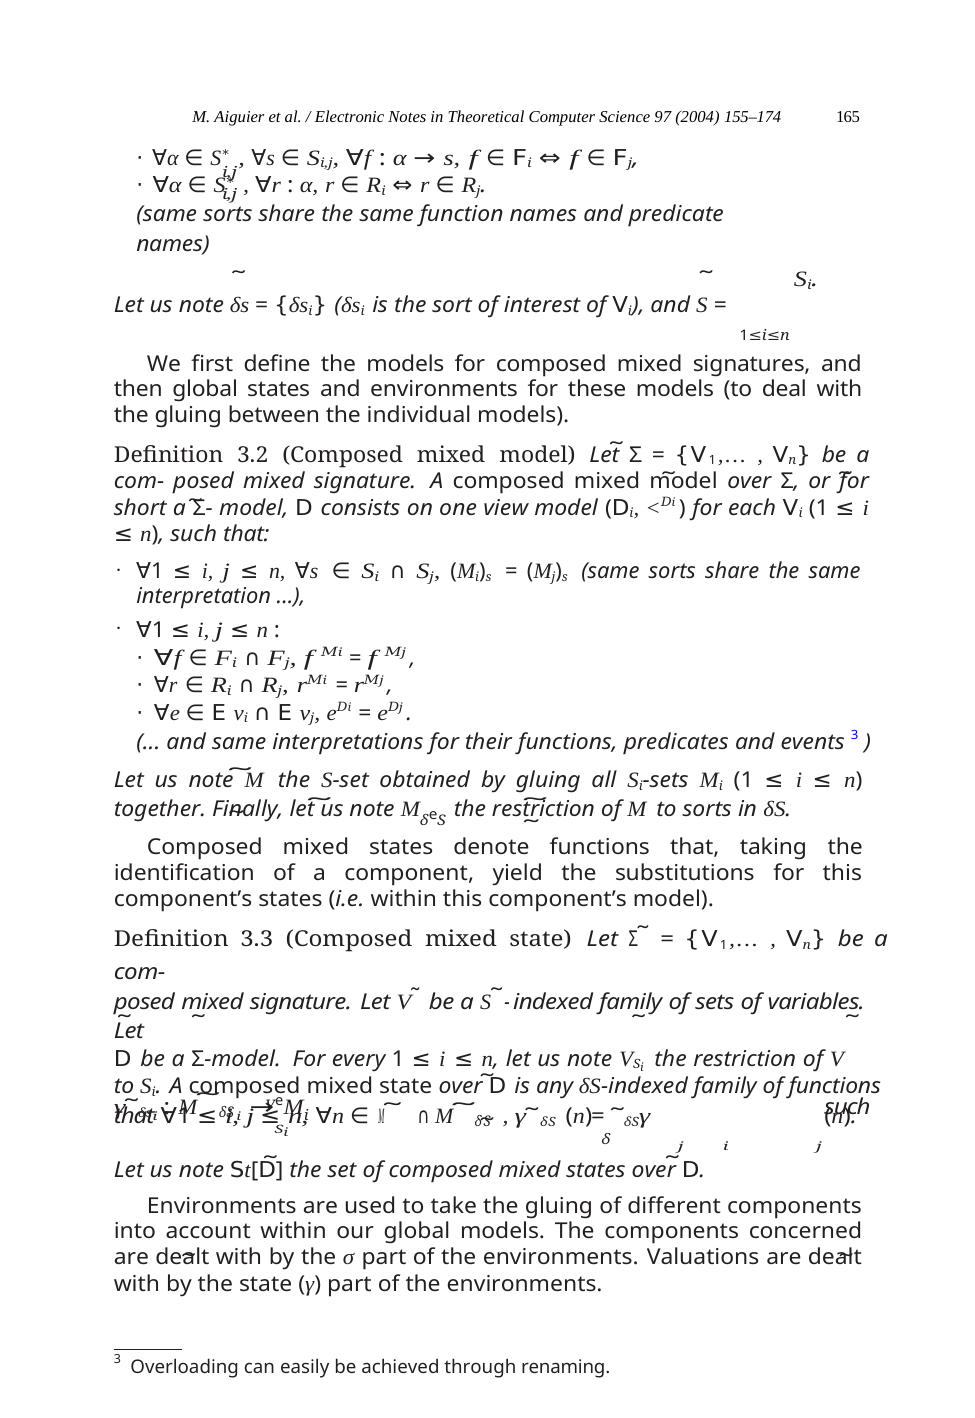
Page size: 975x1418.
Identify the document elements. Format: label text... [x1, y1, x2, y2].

text We first define the models for composed mixed signatures, and then global states and environments for these models (to deal with the gluing between the individual models). [113, 350, 862, 429]
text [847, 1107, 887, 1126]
text Definition 3.2 (Composed mixed model) Let Σ = {V1,... , Vn} be a com- posed mixed signature. A composed mixed model over Σ, or for short a Σ- model, D consists on one view model (Di, <Di ) for each Vi (1 ≤ i ≤ n), such that: [113, 441, 869, 548]
list ∀f ∈ Fi ∩ Fj, f Mi = f Mj , [136, 643, 887, 671]
text posed mixed signature. Let V˜ be a S˜-indexed family of sets of variables. Let [113, 986, 887, 1044]
text Let us note St[D] the set of composed mixed states over D. [113, 1153, 887, 1183]
text γ˜δsi : M˜δSi → Mi such that ∀1 ≤ i, j ≤ n, ∀n ∈ M˜ ∩M˜δS , γ˜δS (n)= ˜δSγ (n). [113, 1107, 569, 1126]
text to Si. A composed mixed state over D is any δS-indexed family of functions [113, 1072, 887, 1099]
text Definition 3.3 (Composed mixed state) Let Σ˜ = {V1,... , Vn} be a com- [113, 921, 887, 986]
text D be a Σ-model. For every 1 ≤ i ≤ n, let us note VSi the restriction of V [113, 1044, 887, 1072]
text · ∀α ∈ S∗ , ∀s ∈ Si,j, ∀f : α → s, f ∈ Fi ⇔ f ∈ Fj, [136, 142, 790, 171]
text j i j [102, 1138, 823, 1153]
list ∀1 ≤ i, j ≤ n, ∀s ∈ Si ∩ Sj, (Mi)s = (Mj)s (same sorts share the same interpretation ...), [116, 558, 862, 610]
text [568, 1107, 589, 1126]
text 1≤i≤n [102, 325, 790, 345]
list ∀1 ≤ i, j ≤ n : [116, 614, 887, 643]
text Let us note δs = {δsi} (δsi is the sort of interest of Vi), and S = [113, 267, 790, 319]
text 3 Overloading can easily be achieved through renaming. [113, 1346, 887, 1379]
list ∀e ∈ E vi ∩ E vj, eDi = eDj . [136, 698, 887, 726]
text (... and same interpretations for their functions, predicates and events 3 ) [136, 726, 887, 755]
text Si. [794, 263, 887, 293]
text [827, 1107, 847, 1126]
text Let us note M the S-set obtained by gluing all Si-sets Mi (1 ≤ i ≤ n) together. Finally, let us note MδeS the restriction of M to sorts in δS. [113, 764, 862, 829]
text Composed mixed states denote functions that, taking the identification of a component, yield the substitutions for this component’s states (i.e. within this component’s model). [113, 834, 862, 913]
text · ∀α ∈ S∗ , ∀r : α, r ∈ Ri ⇔ r ∈ Rj. [136, 171, 790, 198]
text (same sorts share the same function names and predicate names) [136, 198, 790, 257]
list ∀r ∈ Ri ∩ Rj, rMi = rMj , [136, 671, 887, 698]
text Environments are used to take the gluing of different components into account within our global models. The components concerned are dealt with by the σ part of the environments. Valuations are dealt with by the state (γ) part of the environments. [113, 1192, 862, 1297]
